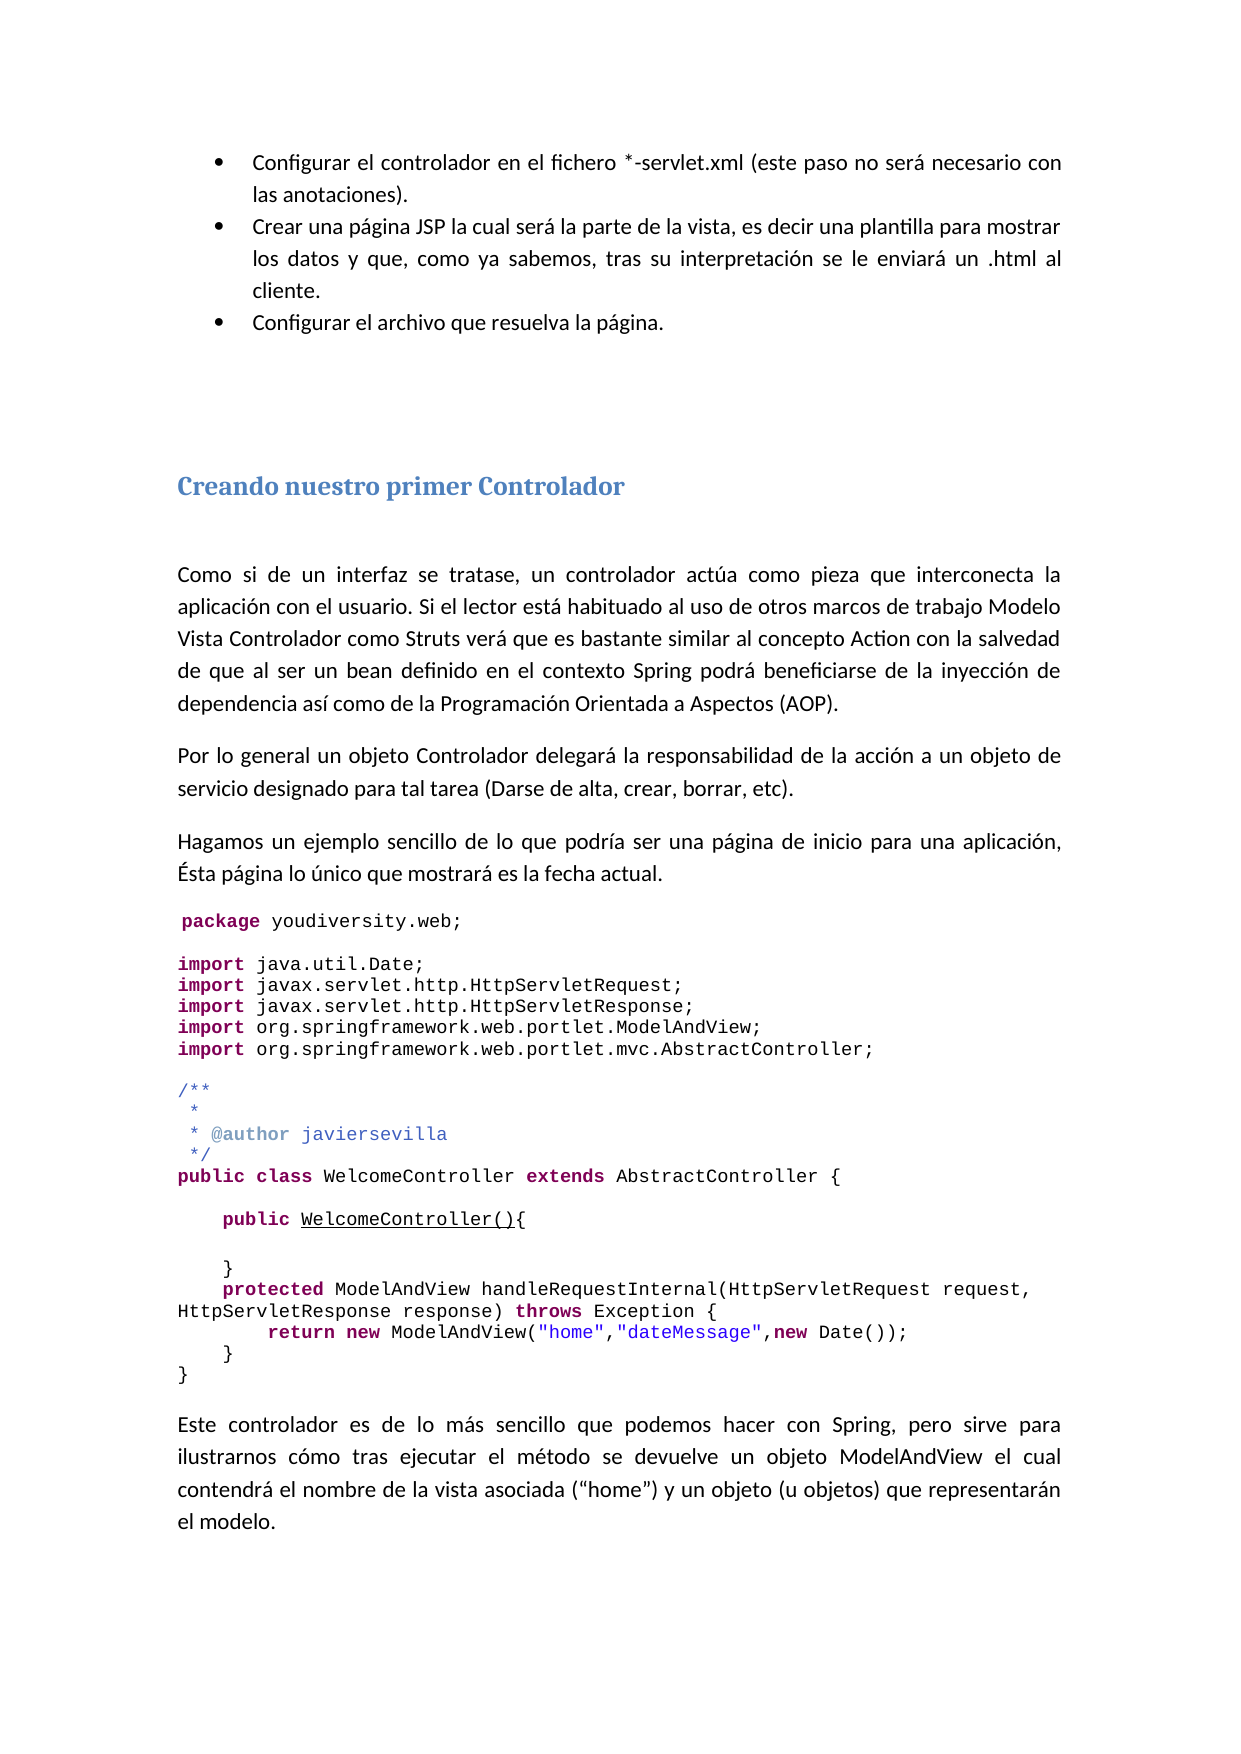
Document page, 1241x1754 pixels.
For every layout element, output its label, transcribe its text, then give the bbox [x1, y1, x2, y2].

text public WelcomeController(){ [177, 1209, 1063, 1231]
text import java.util.Date; [177, 954, 1063, 976]
subtitle Creando nuestro primer Controlador [177, 471, 1063, 502]
text Como si de un interfaz se tratase, un controlador actúa como pieza que interconecta la aplicación con el usuario. Si el lector está habituado al uso de otros marcos de trabajo Modelo Vista Controlador como Struts verá que es bastante similar al concepto Action con la salvedad de que al ser un bean definido en el contexto Spring podrá beneficiarse de la inyección de dependencia así como de la Programación Orientada a Aspectos (AOP). [177, 560, 1063, 717]
text * @author javiersevilla [177, 1124, 1063, 1146]
text } [177, 1259, 1063, 1280]
list Configurar el archivo que resuelva la página. [215, 308, 1063, 337]
text import org.springframework.web.portlet.mvc.AbstractController; [177, 1039, 1063, 1061]
text */ [177, 1146, 1063, 1167]
text import javax.servlet.http.HttpServletRequest; [177, 976, 1063, 997]
text return new ModelAndView("home","dateMessage",new Date()); [177, 1323, 1063, 1344]
text Este controlador es de lo más sencillo que podemos hacer con Spring, pero sirve para ilustrarnos cómo tras ejecutar el método se devuelve un objeto ModelAndView el cual contendrá el nombre de la vista asociada (“home”) y un objeto (u objetos) que representarán el modelo. [177, 1410, 1063, 1535]
list Crear una página JSP la cual será la parte de la vista, es decir una plantilla para mostrar los datos y que, como ya sabemos, tras su interpretación se le enviará un .html al cliente. [215, 212, 1063, 304]
text } [177, 1365, 1063, 1386]
text public class WelcomeController extends AbstractController { [177, 1167, 1063, 1188]
text package youdiversity.web; [177, 912, 1063, 933]
list Configurar el controlador en el fichero *-servlet.xml (este paso no será necesario con las anotaciones). [215, 148, 1063, 208]
text /** [177, 1082, 1063, 1103]
text protected ModelAndView handleRequestInternal(HttpServletRequest request, HttpServletResponse response) throws Exception { [177, 1280, 1063, 1323]
text import org.springframework.web.portlet.ModelAndView; [177, 1018, 1063, 1039]
text Hagamos un ejemplo sencillo de lo que podría ser una página de inicio para una aplicación, Ésta página lo único que mostrará es la fecha actual. [177, 827, 1063, 887]
text Por lo general un objeto Controlador delegará la responsabilidad de la acción a un objeto de servicio designado para tal tarea (Darse de alta, crear, borrar, etc). [177, 742, 1063, 802]
text } [177, 1344, 1063, 1365]
text * [177, 1103, 1063, 1124]
text import javax.servlet.http.HttpServletResponse; [177, 997, 1063, 1018]
